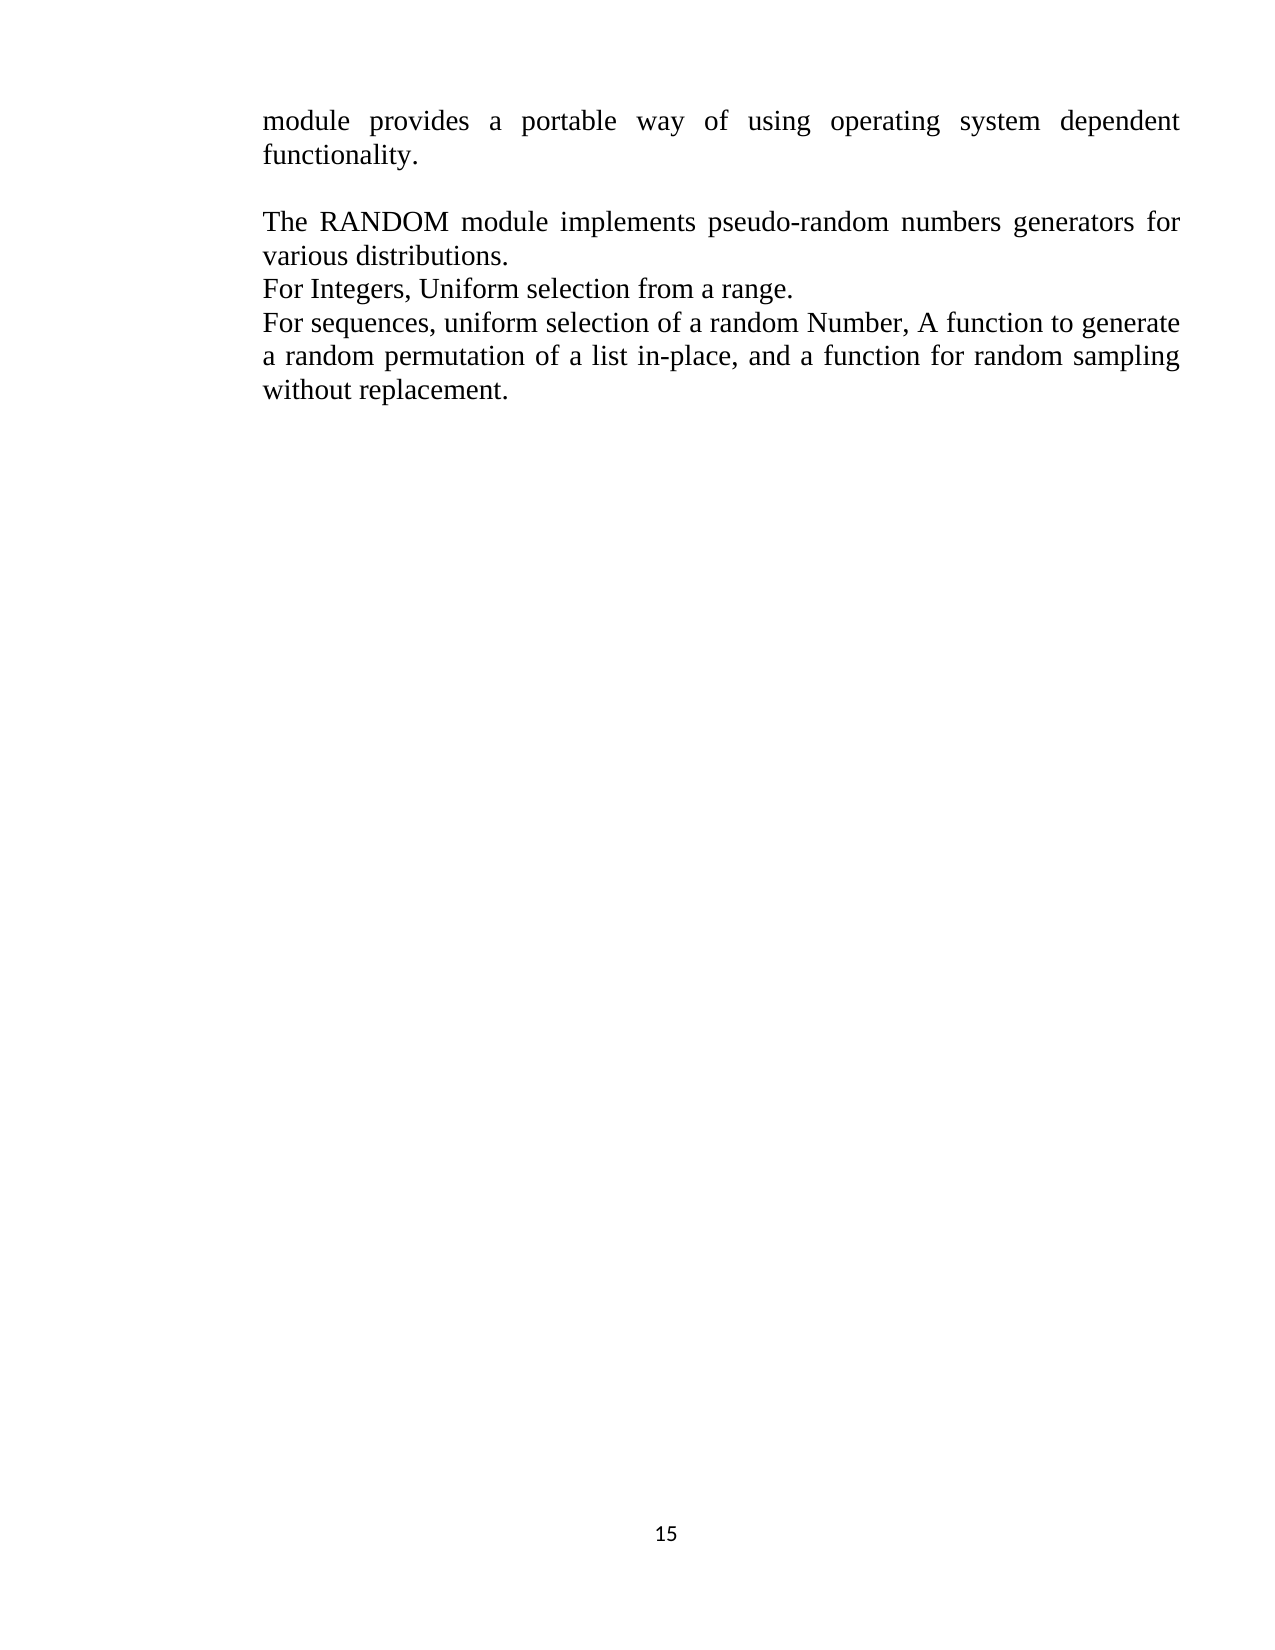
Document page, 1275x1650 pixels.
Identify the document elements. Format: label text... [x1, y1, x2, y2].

text For sequences, uniform selection of a random Number, A function to generate a random permutation of a list in-place, and a function for random sampling without replacement. [262, 305, 1181, 405]
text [262, 103, 1181, 171]
text For Integers, Uniform selection from a range. [225, 271, 1181, 305]
text The RANDOM module implements pseudo-random numbers generators for various distributions. [262, 204, 1181, 271]
